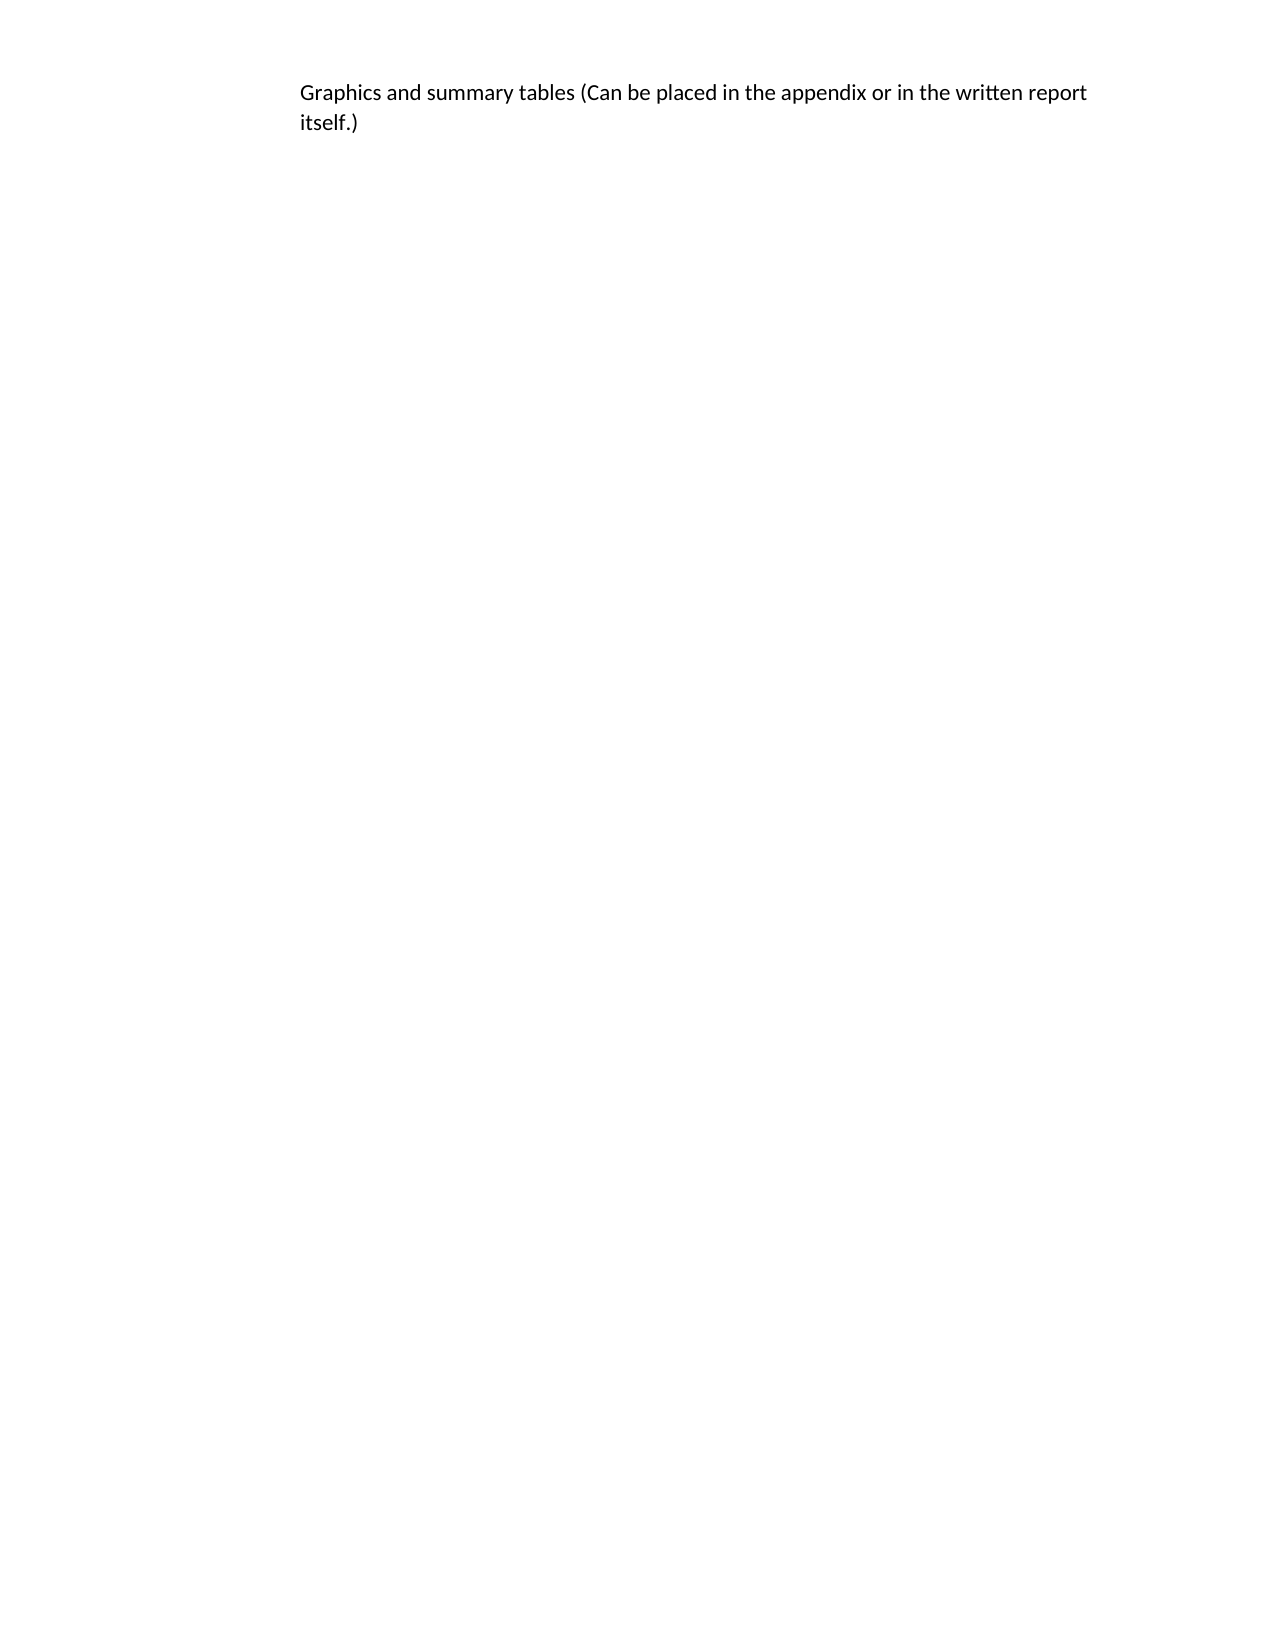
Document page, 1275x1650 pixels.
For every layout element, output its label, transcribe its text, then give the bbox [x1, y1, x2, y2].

text Graphics and summary tables (Can be placed in the appendix or in the written report itself.) [225, 78, 1125, 136]
